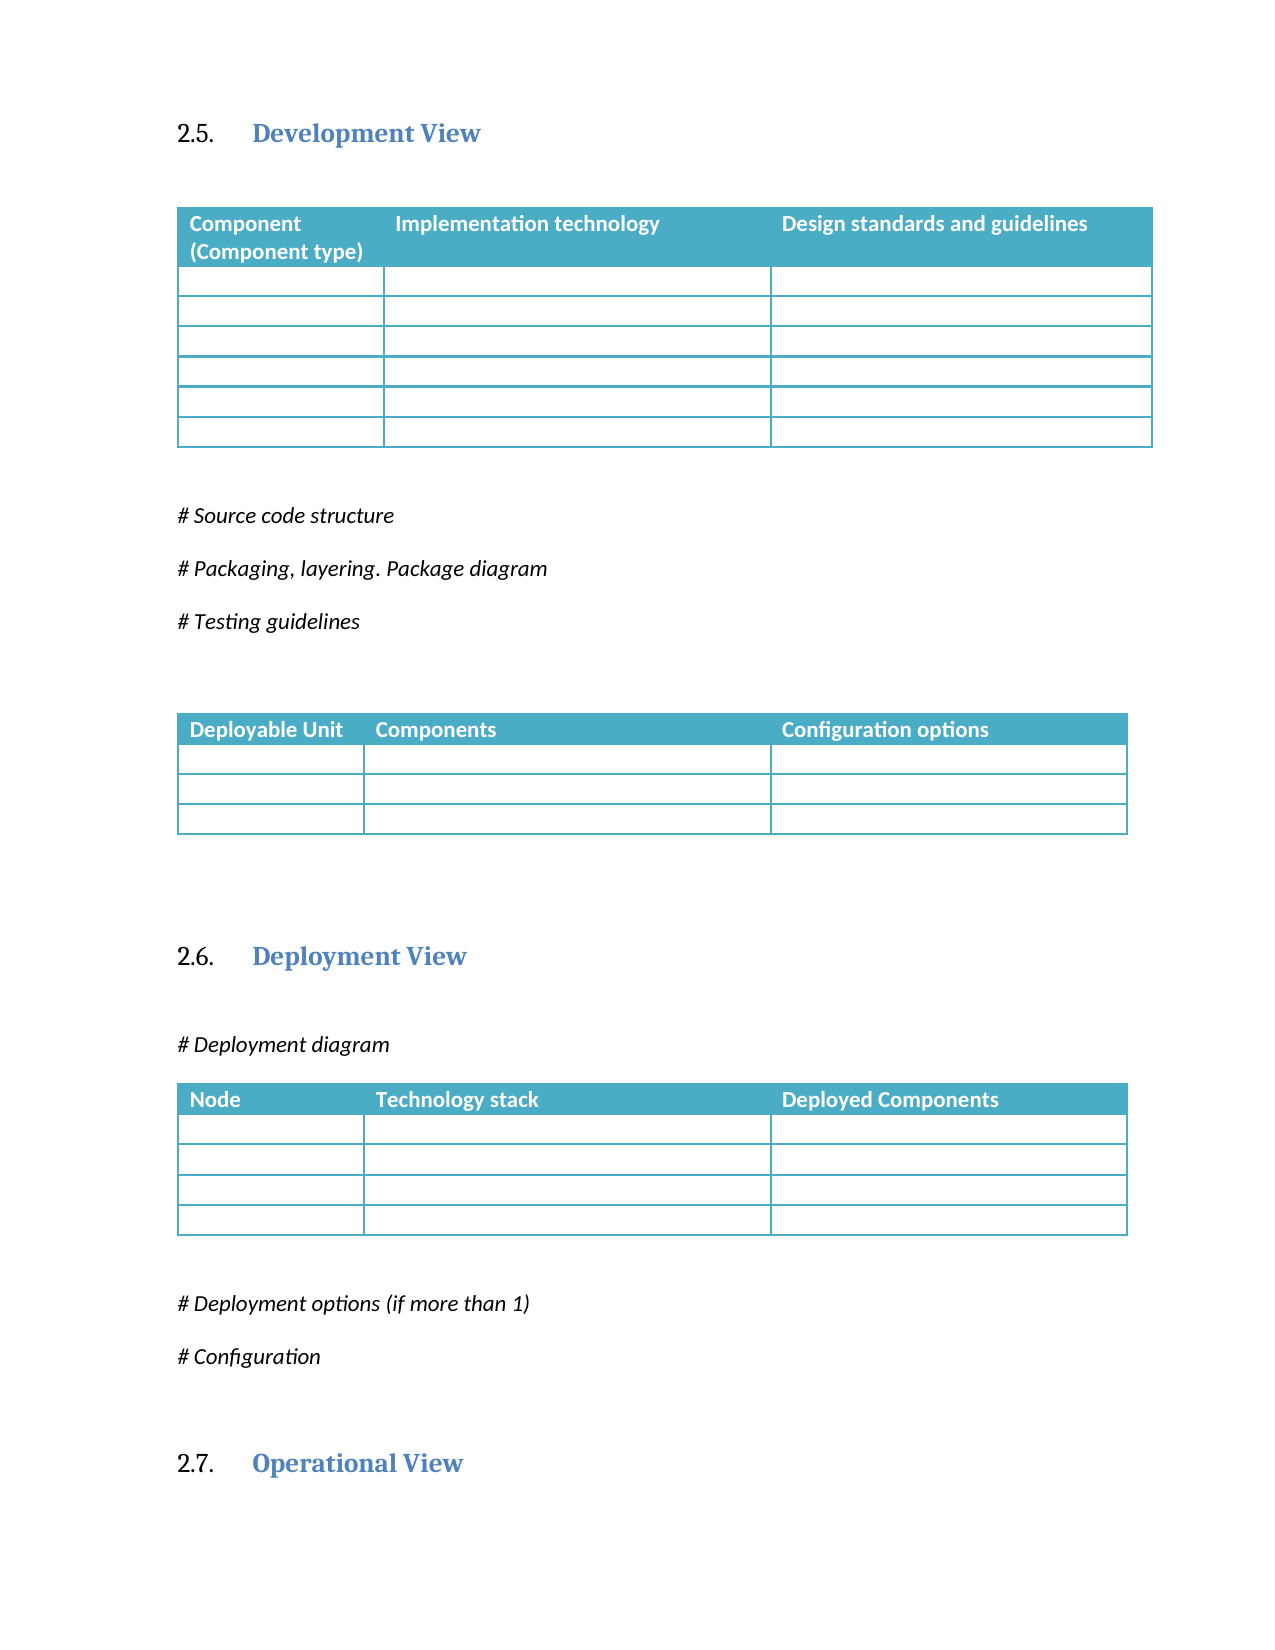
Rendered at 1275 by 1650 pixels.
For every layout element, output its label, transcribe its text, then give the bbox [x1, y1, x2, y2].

table_cell [179, 1145, 363, 1173]
table_cell [385, 418, 770, 446]
table_cell [365, 745, 770, 773]
table_cell [179, 1115, 363, 1143]
text # Deployment diagram [177, 1030, 1186, 1058]
table_header Implementation technology [384, 209, 771, 265]
table_cell [772, 267, 1151, 295]
table_cell [385, 327, 770, 355]
table_cell [365, 775, 770, 803]
table_header Node [179, 1085, 364, 1113]
table_cell [385, 358, 770, 385]
subtitle Development View [177, 118, 1186, 149]
table_cell [365, 805, 770, 833]
table_cell [772, 1176, 1126, 1203]
table_cell [179, 775, 363, 803]
table_cell [772, 388, 1151, 416]
table_cell [772, 327, 1151, 355]
table_cell [385, 267, 770, 295]
table_cell [179, 1206, 363, 1234]
table_cell [772, 297, 1151, 325]
table_cell [772, 775, 1126, 803]
table_cell [385, 388, 770, 416]
table_cell [772, 1145, 1126, 1173]
table_cell [179, 297, 383, 325]
subtitle Deployment View [177, 941, 1186, 972]
table_cell [772, 1115, 1126, 1143]
text # Packaging, layering. Package diagram [177, 554, 1186, 582]
table_cell [385, 297, 770, 325]
table_cell [772, 418, 1151, 446]
text # Deployment options (if more than 1) [177, 1289, 1186, 1317]
table_cell [179, 745, 363, 773]
table_cell [772, 358, 1151, 385]
table_cell [365, 1176, 770, 1203]
table_header Technology stack [364, 1085, 771, 1113]
text # Testing guidelines [177, 607, 1186, 635]
table_cell [772, 1206, 1126, 1234]
table_cell [365, 1145, 770, 1173]
table_cell [179, 418, 383, 446]
table_header Components [364, 715, 771, 743]
table_cell [179, 388, 383, 416]
table_header Deployable Unit [179, 715, 364, 743]
subtitle Operational View [177, 1448, 1186, 1479]
table_header Deployed Components [771, 1085, 1126, 1113]
table_cell [179, 358, 383, 385]
table_cell [772, 745, 1126, 773]
table_cell [179, 327, 383, 355]
table_header Design standards and guidelines [771, 209, 1151, 265]
table_cell [179, 1176, 363, 1203]
text # Configuration [177, 1342, 1186, 1370]
table_cell [772, 805, 1126, 833]
table_cell [179, 805, 363, 833]
text # Source code structure [177, 501, 1186, 529]
table_cell [365, 1115, 770, 1143]
table_cell [365, 1206, 770, 1234]
table_cell [179, 267, 383, 295]
table_header Configuration options [771, 715, 1126, 743]
table_header Component (Component type) [179, 209, 384, 265]
